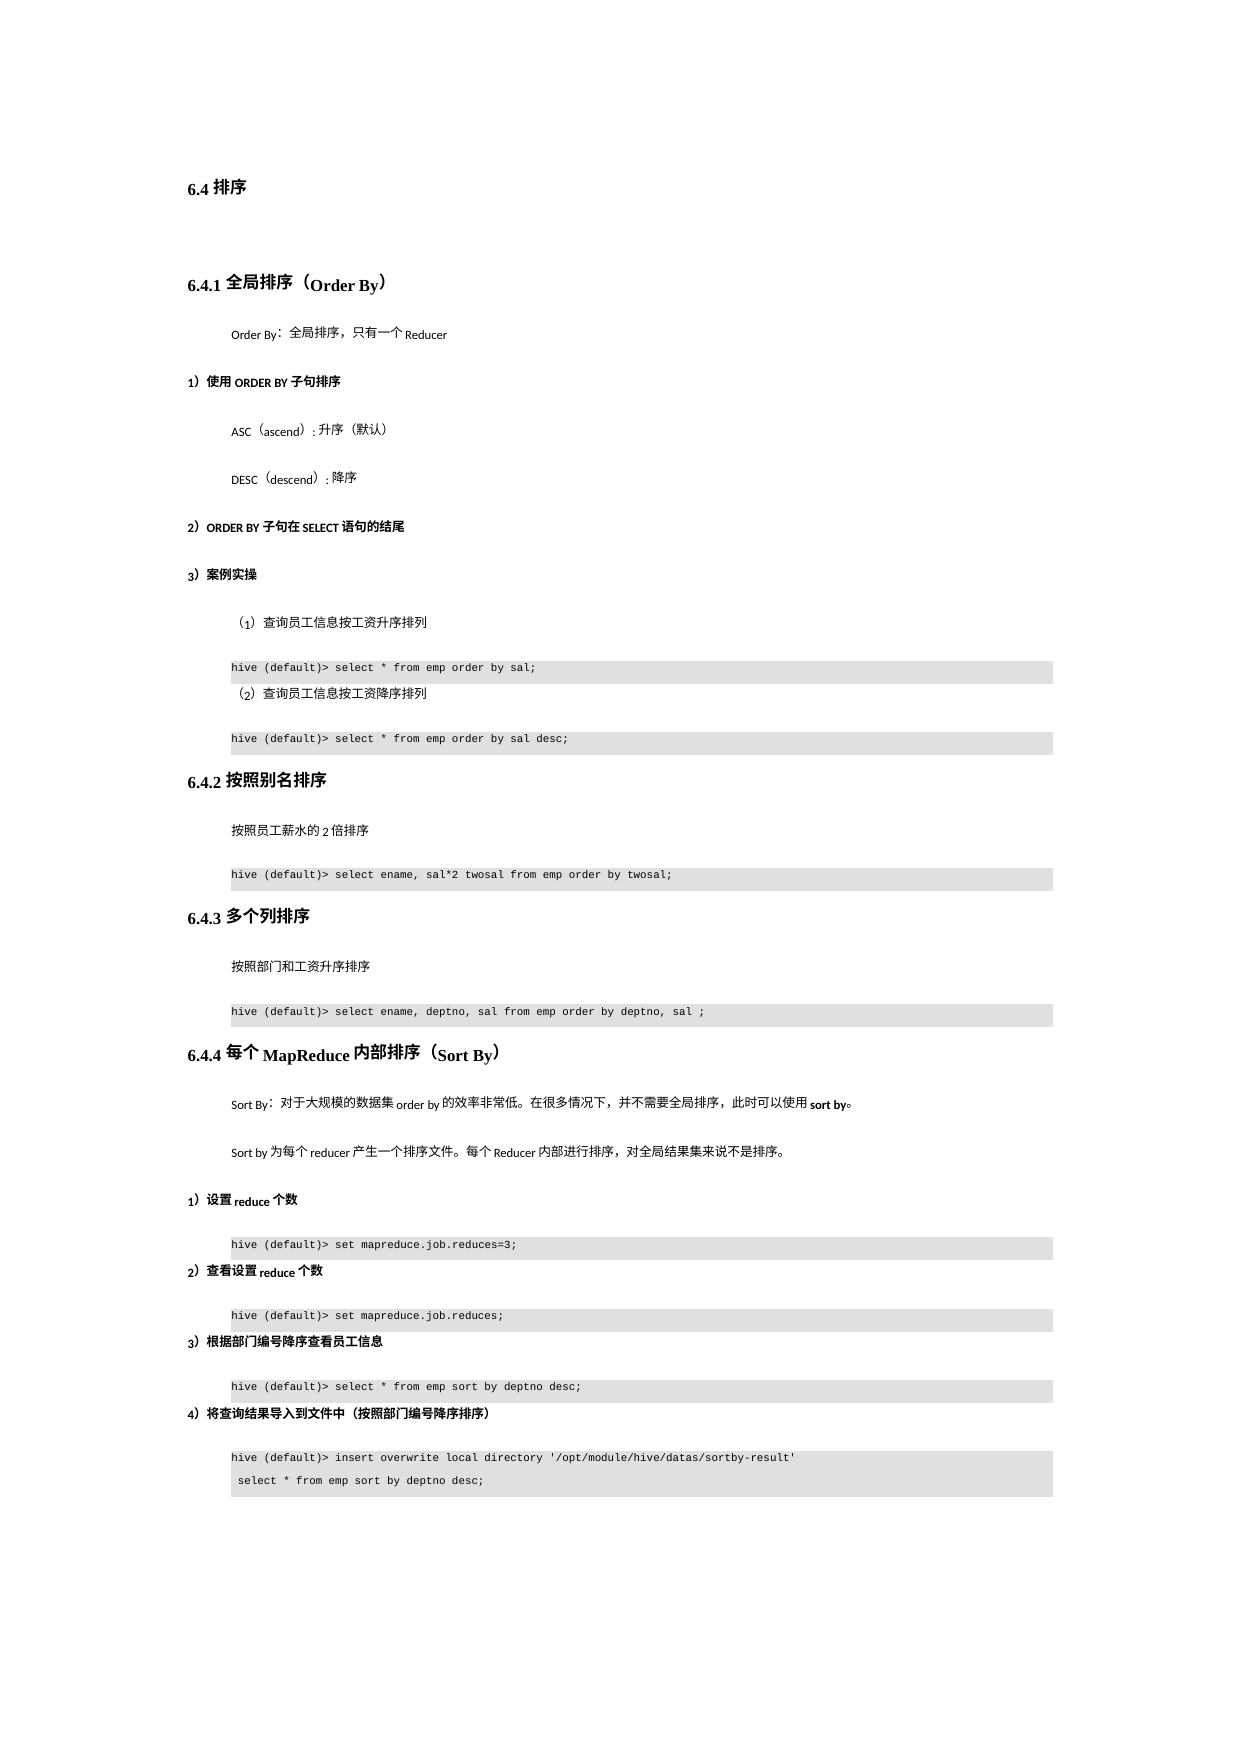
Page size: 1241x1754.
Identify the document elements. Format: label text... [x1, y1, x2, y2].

text hive (default)> set mapreduce.job.reduces=3; [231, 1237, 1053, 1260]
text Sort By：对于大规模的数据集order by的效率非常低。在很多情况下，并不需要全局排序，此时可以使用sort by。 [187, 1092, 1053, 1125]
text hive (default)> select * from emp order by sal desc; [231, 732, 1053, 755]
text 3）根据部门编号降序查看员工信息 [187, 1332, 1053, 1364]
text hive (default)> select * from emp sort by deptno desc; [231, 1380, 1053, 1403]
text Sort by为每个reducer产生一个排序文件。每个Reducer内部进行排序，对全局结果集来说不是排序。 [187, 1141, 1053, 1173]
text select * from emp sort by deptno desc; [231, 1474, 1053, 1497]
text 1）设置reduce个数 [187, 1189, 1053, 1222]
subtitle 6.4.2 按照别名排序 [187, 755, 1053, 820]
text DESC（descend）: 降序 [187, 467, 1053, 500]
text hive (default)> select ename, deptno, sal from emp order by deptno, sal ; [231, 1004, 1053, 1027]
text Order By：全局排序，只有一个Reducer [187, 322, 1053, 355]
text hive (default)> select ename, sal*2 twosal from emp order by twosal; [231, 868, 1053, 891]
subtitle 6.4.1 全局排序（Order By） [187, 257, 1053, 322]
text （2）查询员工信息按工资降序排列 [187, 684, 1053, 716]
text 1）使用 ORDER BY 子句排序 [187, 371, 1053, 403]
text 4）将查询结果导入到文件中（按照部门编号降序排序） [187, 1403, 1053, 1435]
subtitle 6.4 排序 [187, 162, 1053, 227]
subtitle 6.4.3 多个列排序 [187, 891, 1053, 956]
text hive (default)> insert overwrite local directory '/opt/module/hive/datas/sortby-result' [231, 1451, 1053, 1474]
text ASC（ascend）: 升序（默认） [187, 419, 1053, 452]
text 3）案例实操 [187, 564, 1053, 597]
text （1）查询员工信息按工资升序排列 [187, 612, 1053, 645]
text 按照部门和工资升序排序 [187, 956, 1053, 989]
text 2）查看设置reduce个数 [187, 1260, 1053, 1293]
text 按照员工薪水的2倍排序 [187, 820, 1053, 852]
subtitle 6.4.4 每个MapReduce内部排序（Sort By） [187, 1027, 1053, 1092]
text hive (default)> set mapreduce.job.reduces; [231, 1309, 1053, 1332]
text 2）ORDER BY 子句在SELECT语句的结尾 [187, 516, 1053, 548]
text hive (default)> select * from emp order by sal; [231, 661, 1053, 684]
